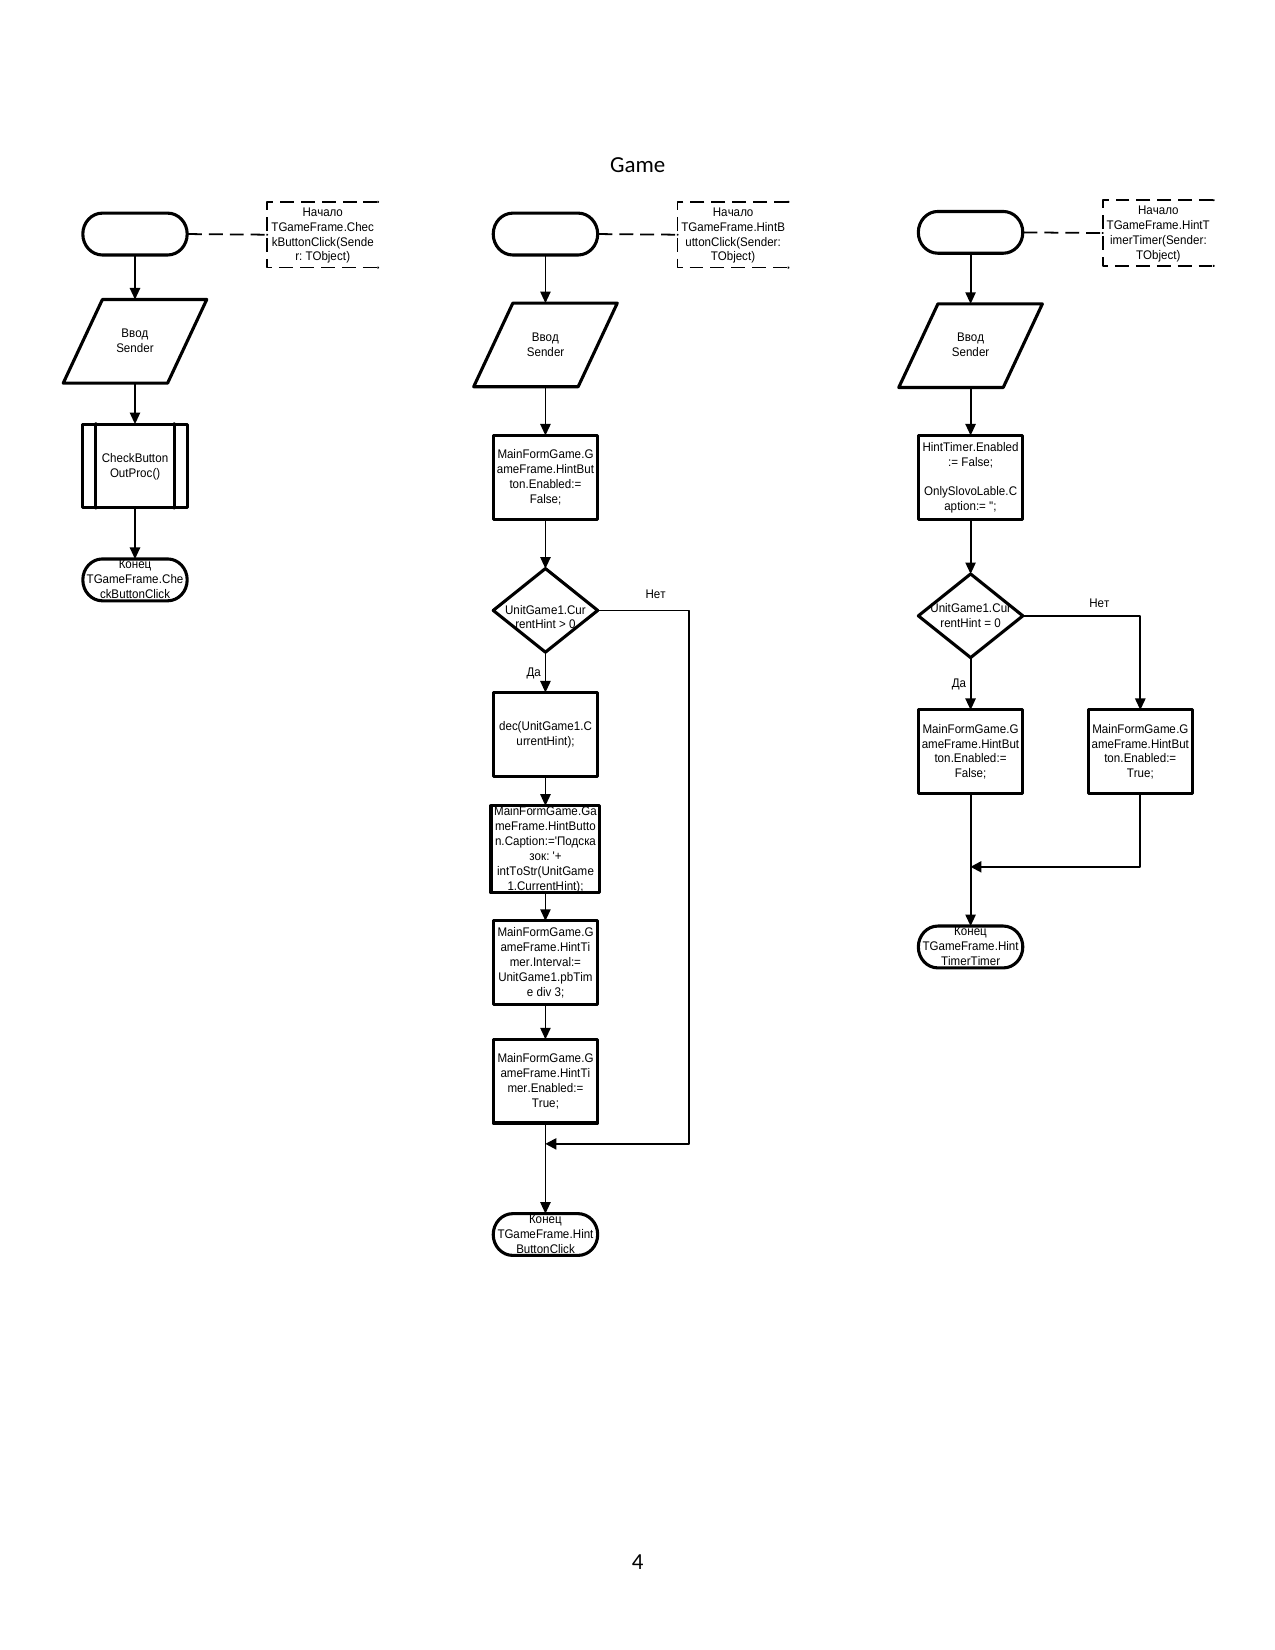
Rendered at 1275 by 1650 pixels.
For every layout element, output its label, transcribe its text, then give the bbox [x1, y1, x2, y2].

text Game [150, 150, 1125, 178]
